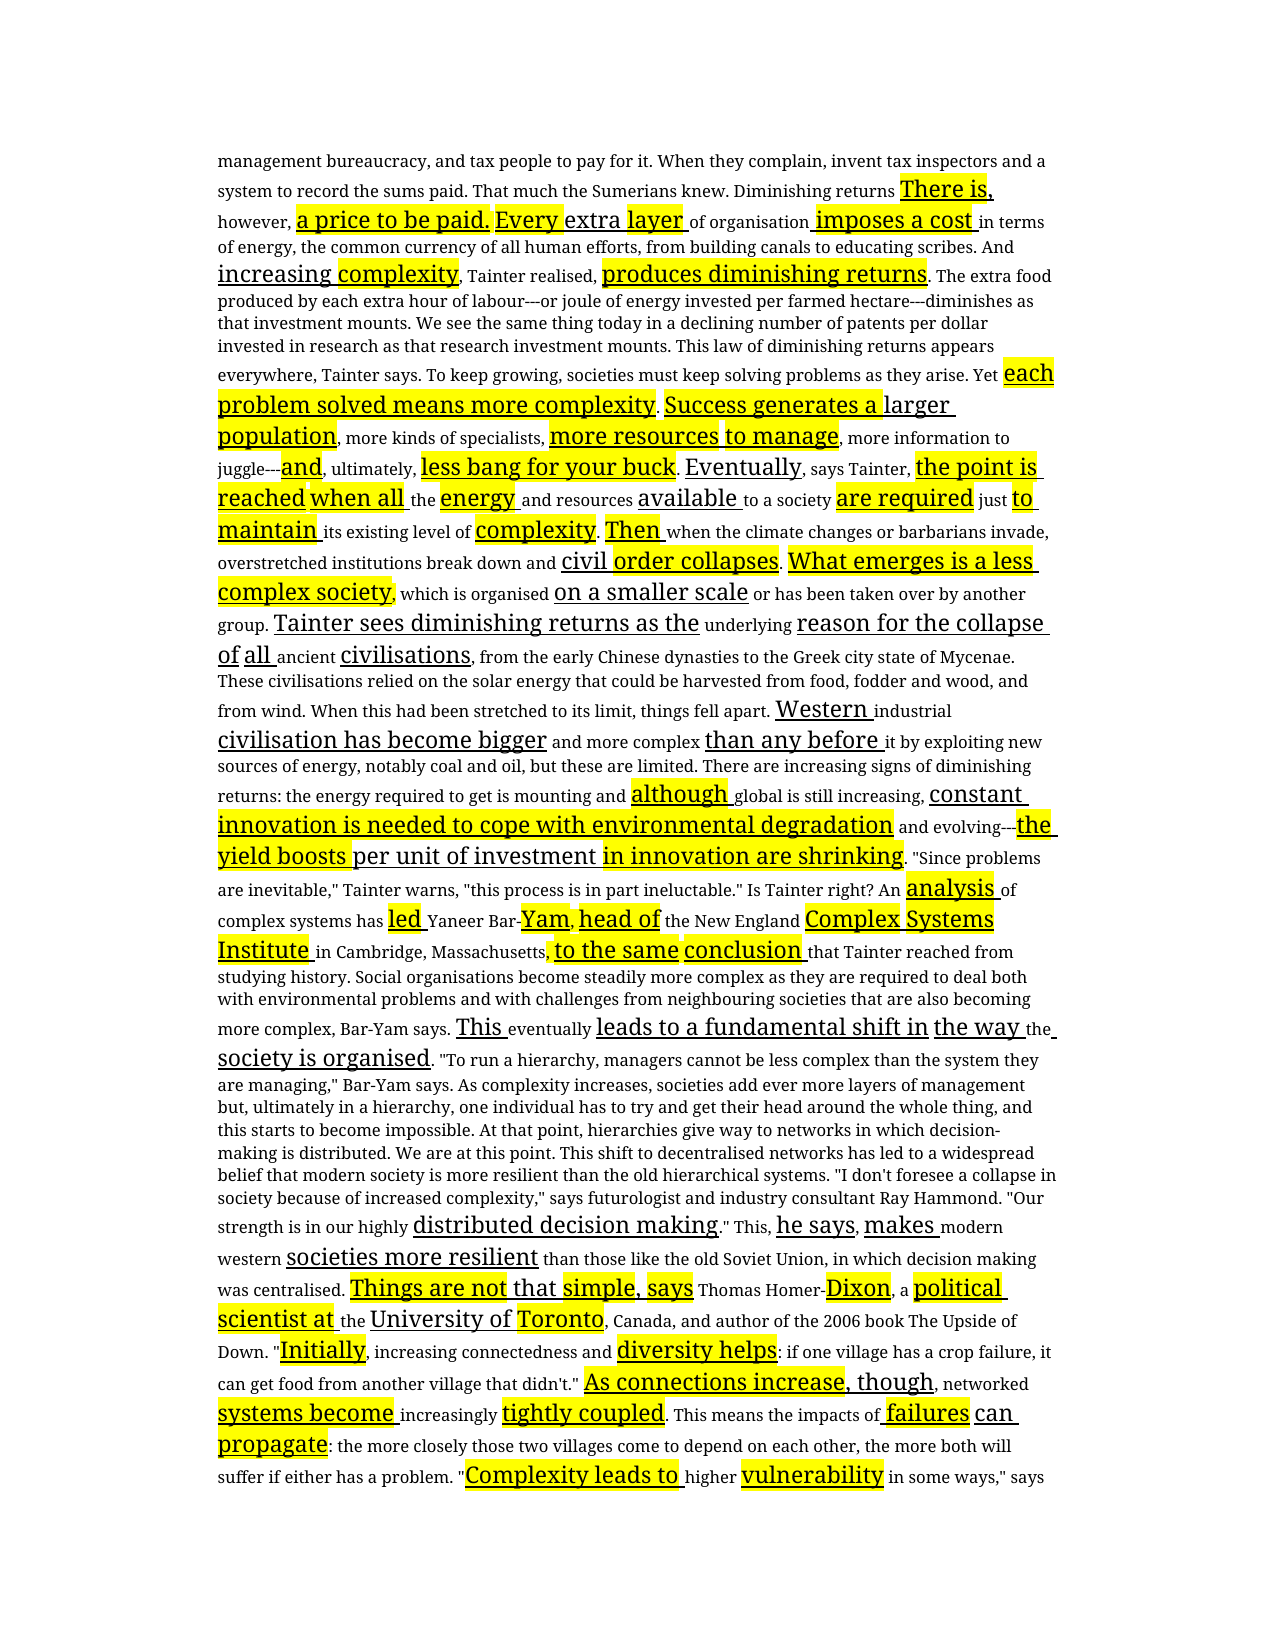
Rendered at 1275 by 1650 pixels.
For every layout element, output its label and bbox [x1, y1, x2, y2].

text [217, 150, 1057, 1491]
